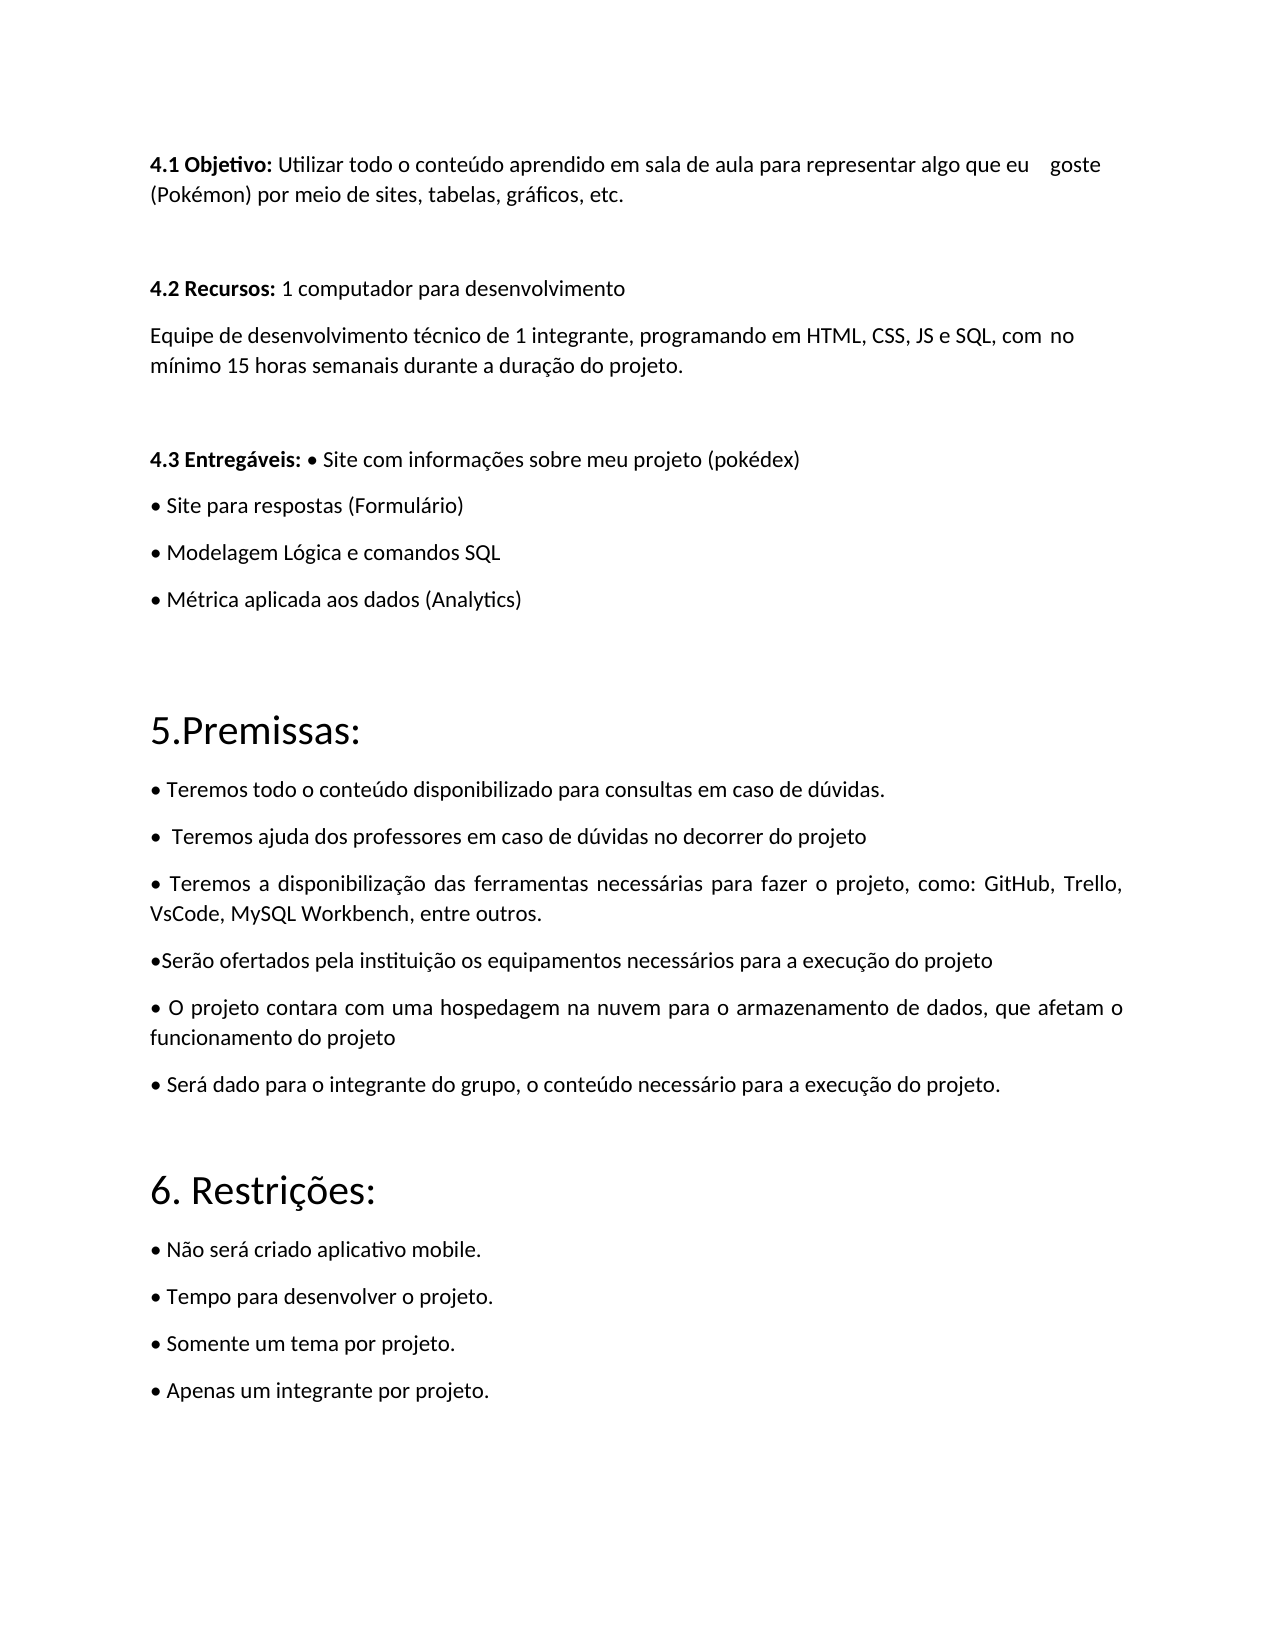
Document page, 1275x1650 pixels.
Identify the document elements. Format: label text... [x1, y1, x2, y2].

text • Métrica aplicada aos dados (Analytics) [150, 585, 1125, 613]
text • Somente um tema por projeto. [150, 1329, 1125, 1357]
text • Não será criado aplicativo mobile. [150, 1236, 1125, 1263]
text 6. Restrições: [150, 1164, 1125, 1215]
text 4.1 Objetivo: Utilizar todo o conteúdo aprendido em sala de aula para representar algo que eu goste (Pokémon) por meio de sites, tabelas, gráficos, etc. [150, 150, 1125, 208]
text • Modelagem Lógica e comandos SQL [150, 538, 1125, 567]
text • O projeto contara com uma hospedagem na nuvem para o armazenamento de dados, que afetam o funcionamento do projeto [150, 993, 1125, 1051]
text 5.Premissas: [150, 704, 1125, 755]
text • Será dado para o integrante do grupo, o conteúdo necessário para a execução do projeto. [150, 1070, 1125, 1098]
text Equipe de desenvolvimento técnico de 1 integrante, programando em HTML, CSS, JS e SQL, com no mínimo 15 horas semanais durante a duração do projeto. [150, 321, 1125, 379]
text • Teremos todo o conteúdo disponibilizado para consultas em caso de dúvidas. [150, 775, 1125, 803]
text 4.2 Recursos: 1 computador para desenvolvimento [150, 274, 1125, 302]
text • Teremos ajuda dos professores em caso de dúvidas no decorrer do projeto [150, 822, 1125, 850]
text 4.3 Entregáveis: • Site com informações sobre meu projeto (pokédex) [150, 445, 1125, 473]
text • Apenas um integrante por projeto. [150, 1376, 1125, 1404]
text • Teremos a disponibilização das ferramentas necessárias para fazer o projeto, como: GitHub, Trello, VsCode, MySQL Workbench, entre outros. [150, 869, 1125, 927]
text • Tempo para desenvolver o projeto. [150, 1282, 1125, 1310]
text • Site para respostas (Formulário) [150, 492, 1125, 520]
text •Serão ofertados pela instituição os equipamentos necessários para a execução do projeto [150, 946, 1125, 974]
